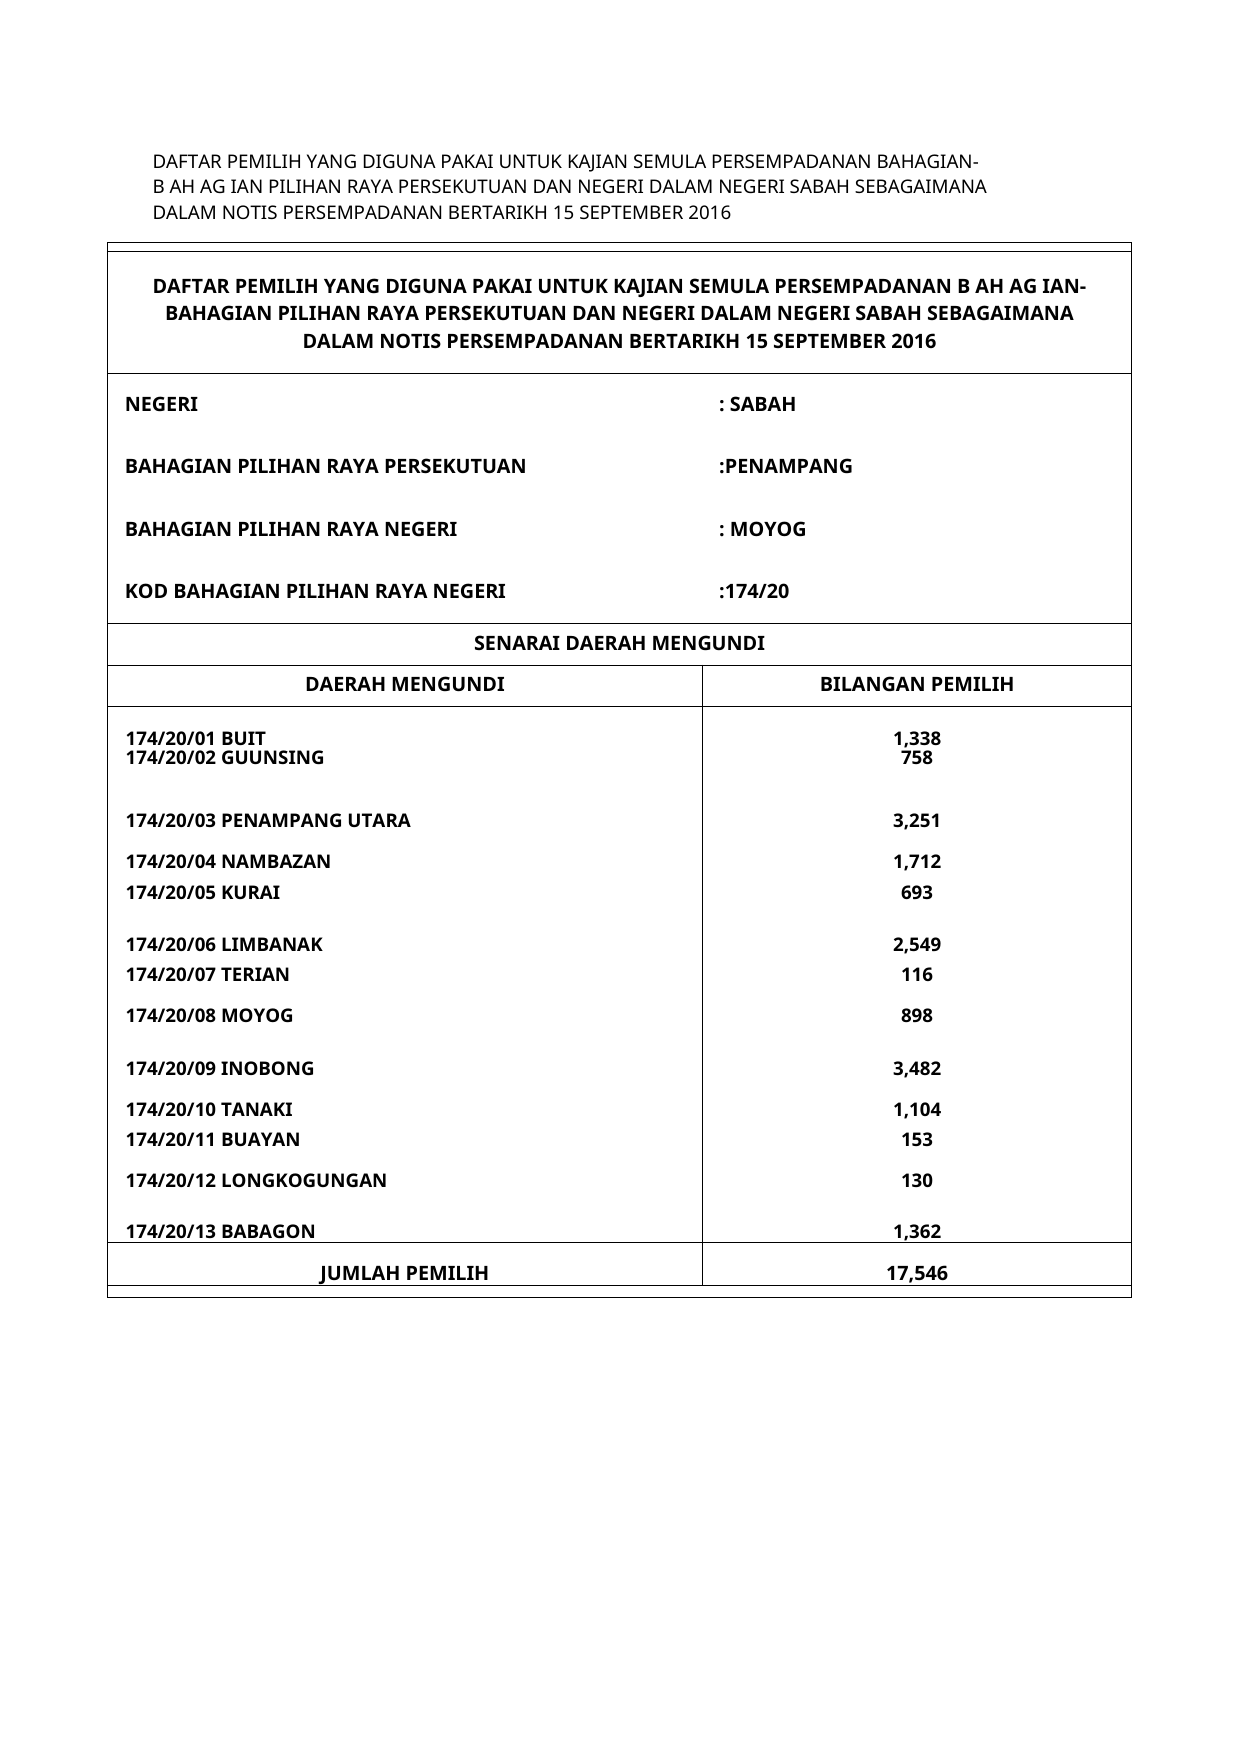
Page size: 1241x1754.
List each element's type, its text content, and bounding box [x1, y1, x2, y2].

table_cell 174/20/04 NAMBAZAN [108, 831, 702, 873]
table_cell : SABAH [702, 374, 1131, 436]
table_cell 1,104 [703, 1079, 1131, 1120]
table_cell 3,482 [703, 1038, 1131, 1079]
table_cell 3,251 [703, 790, 1131, 831]
table_cell 116 [703, 955, 1131, 997]
table_cell 174/20/09 INOBONG [108, 1038, 702, 1079]
table_cell SENARAI DAERAH MENGUNDI [108, 624, 1131, 664]
table_cell 17,546 [703, 1243, 1131, 1285]
table_cell 174/20/07 TERIAN [108, 955, 702, 997]
table_cell 898 [703, 997, 1131, 1038]
table_cell 174/20/03 PENAMPANG UTARA [108, 790, 702, 831]
table_cell 153 [703, 1120, 1131, 1162]
table_cell 693 [703, 873, 1131, 914]
table_cell BAHAGIAN PILIHAN RAYA PERSEKUTUAN [108, 436, 702, 499]
table_cell : MOYOG [702, 499, 1131, 561]
table_cell :174/20 [702, 561, 1131, 623]
table_cell :PENAMPANG [702, 436, 1131, 499]
table_cell 1,338 [703, 707, 1131, 749]
table_cell 174/20/06 LIMBANAK [108, 914, 702, 955]
table_cell BAHAGIAN PILIHAN RAYA NEGERI [108, 499, 702, 561]
table_cell 174/20/01 BUIT [108, 707, 702, 749]
table_cell 174/20/05 KURAI [108, 873, 702, 914]
table_cell 174/20/13 BABAGON [108, 1203, 702, 1242]
table_cell JUMLAH PEMILIH [108, 1243, 702, 1285]
table_cell DAERAH MENGUNDI [108, 666, 702, 706]
table_cell 130 [703, 1162, 1131, 1203]
table_cell 758 [703, 749, 1131, 790]
table_cell 1,712 [703, 831, 1131, 873]
table_cell 174/20/11 BUAYAN [108, 1120, 702, 1162]
table_cell KOD BAHAGIAN PILIHAN RAYA NEGERI [108, 561, 702, 623]
table_header DAFTAR PEMILIH YANG DIGUNA PAKAI UNTUK KAJIAN SEMULA PERSEMPADANAN B AH AG IAN- BAHAGIAN PILIHAN RAYA PERSEKUTUAN DAN NEGERI DALAM NEGERI SABAH SEBAGAIMANA DALAM NOTIS PERSEMPADANAN BERTARIKH 15 SEPTEMBER 2016 [108, 252, 1131, 373]
table_cell 2,549 [703, 914, 1131, 955]
table_cell 174/20/10 TANAKI [108, 1079, 702, 1120]
table_cell NEGERI [108, 374, 702, 436]
table_cell 174/20/08 MOYOG [108, 997, 702, 1038]
table_cell 174/20/02 GUUNSING [108, 749, 702, 790]
table_cell 174/20/12 LONGKOGUNGAN [108, 1162, 702, 1203]
table_cell BILANGAN PEMILIH [703, 666, 1131, 706]
table_cell 1,362 [703, 1203, 1131, 1242]
